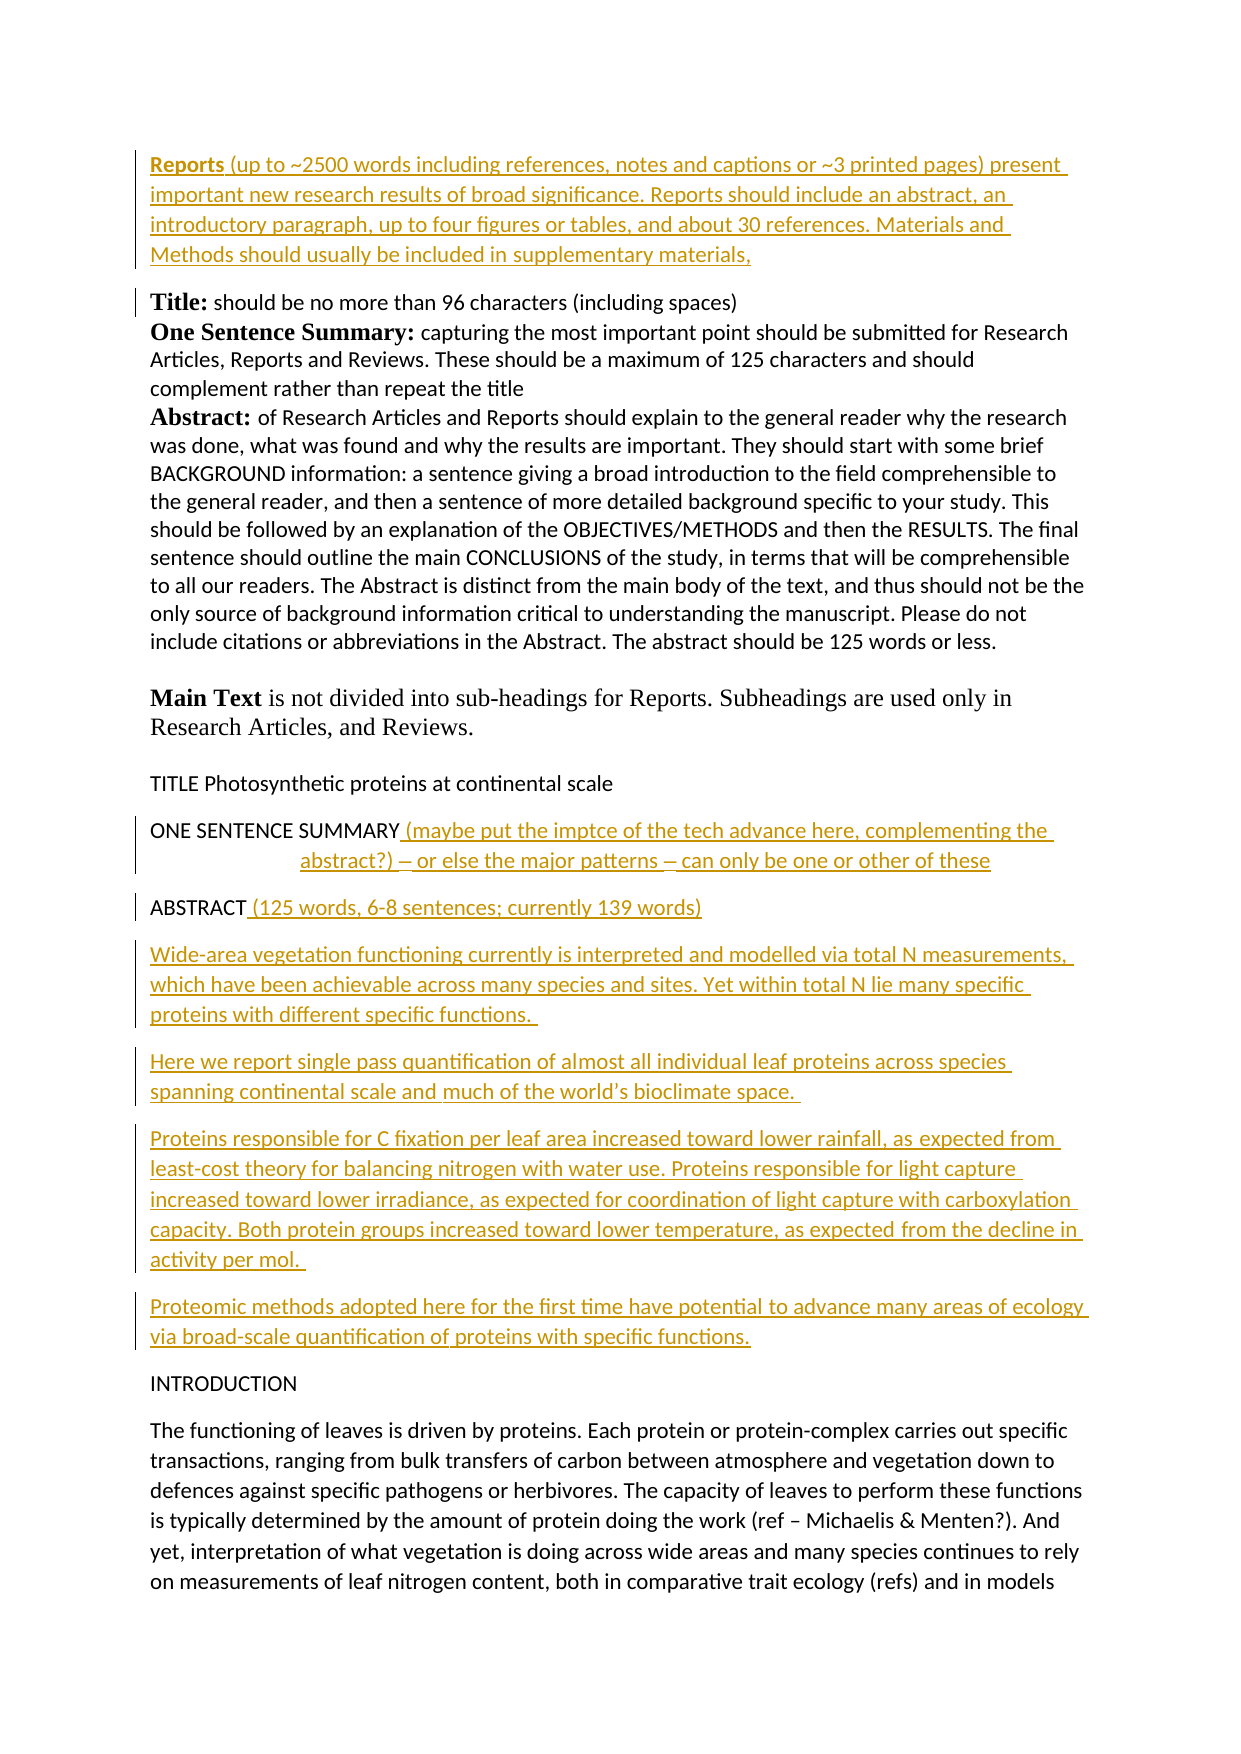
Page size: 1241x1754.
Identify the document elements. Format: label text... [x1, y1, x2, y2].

text INTRODUCTION [150, 1369, 1090, 1397]
text Title: should be no more than 96 characters (including spaces) One Sentence Summary: capturing the most important point should be submitted for Research Articles, Reports and Reviews. These should be a maximum of 125 characters and should complement rather than repeat the title Abstract: of Research Articles and Reports should explain to the general reader why the research was done, what was found and why the results are important. They should start with some brief BACKGROUND information: a sentence giving a broad introduction to the field comprehensible to the general reader, and then a sentence of more detailed background specific to your study. This should be followed by an explanation of the OBJECTIVES/METHODS and then the RESULTS. The final sentence should outline the main CONCLUSIONS of the study, in terms that will be comprehensible to all our readers. The Abstract is distinct from the main body of the text, and thus should not be the only source of background information critical to understanding the manuscript. Please do not include citations or abbreviations in the Abstract. The abstract should be 125 words or less. [150, 287, 1090, 683]
text ONE SENTENCE SUMMARY [150, 816, 1090, 874]
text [150, 1416, 1090, 1595]
text ABSTRACT [150, 893, 1090, 921]
text TITLE Photosynthetic proteins at continental scale [150, 769, 1090, 797]
text Main Text is not divided into sub-headings for Reports. Subheadings are used only in Research Articles, and Reviews. [150, 683, 1090, 740]
